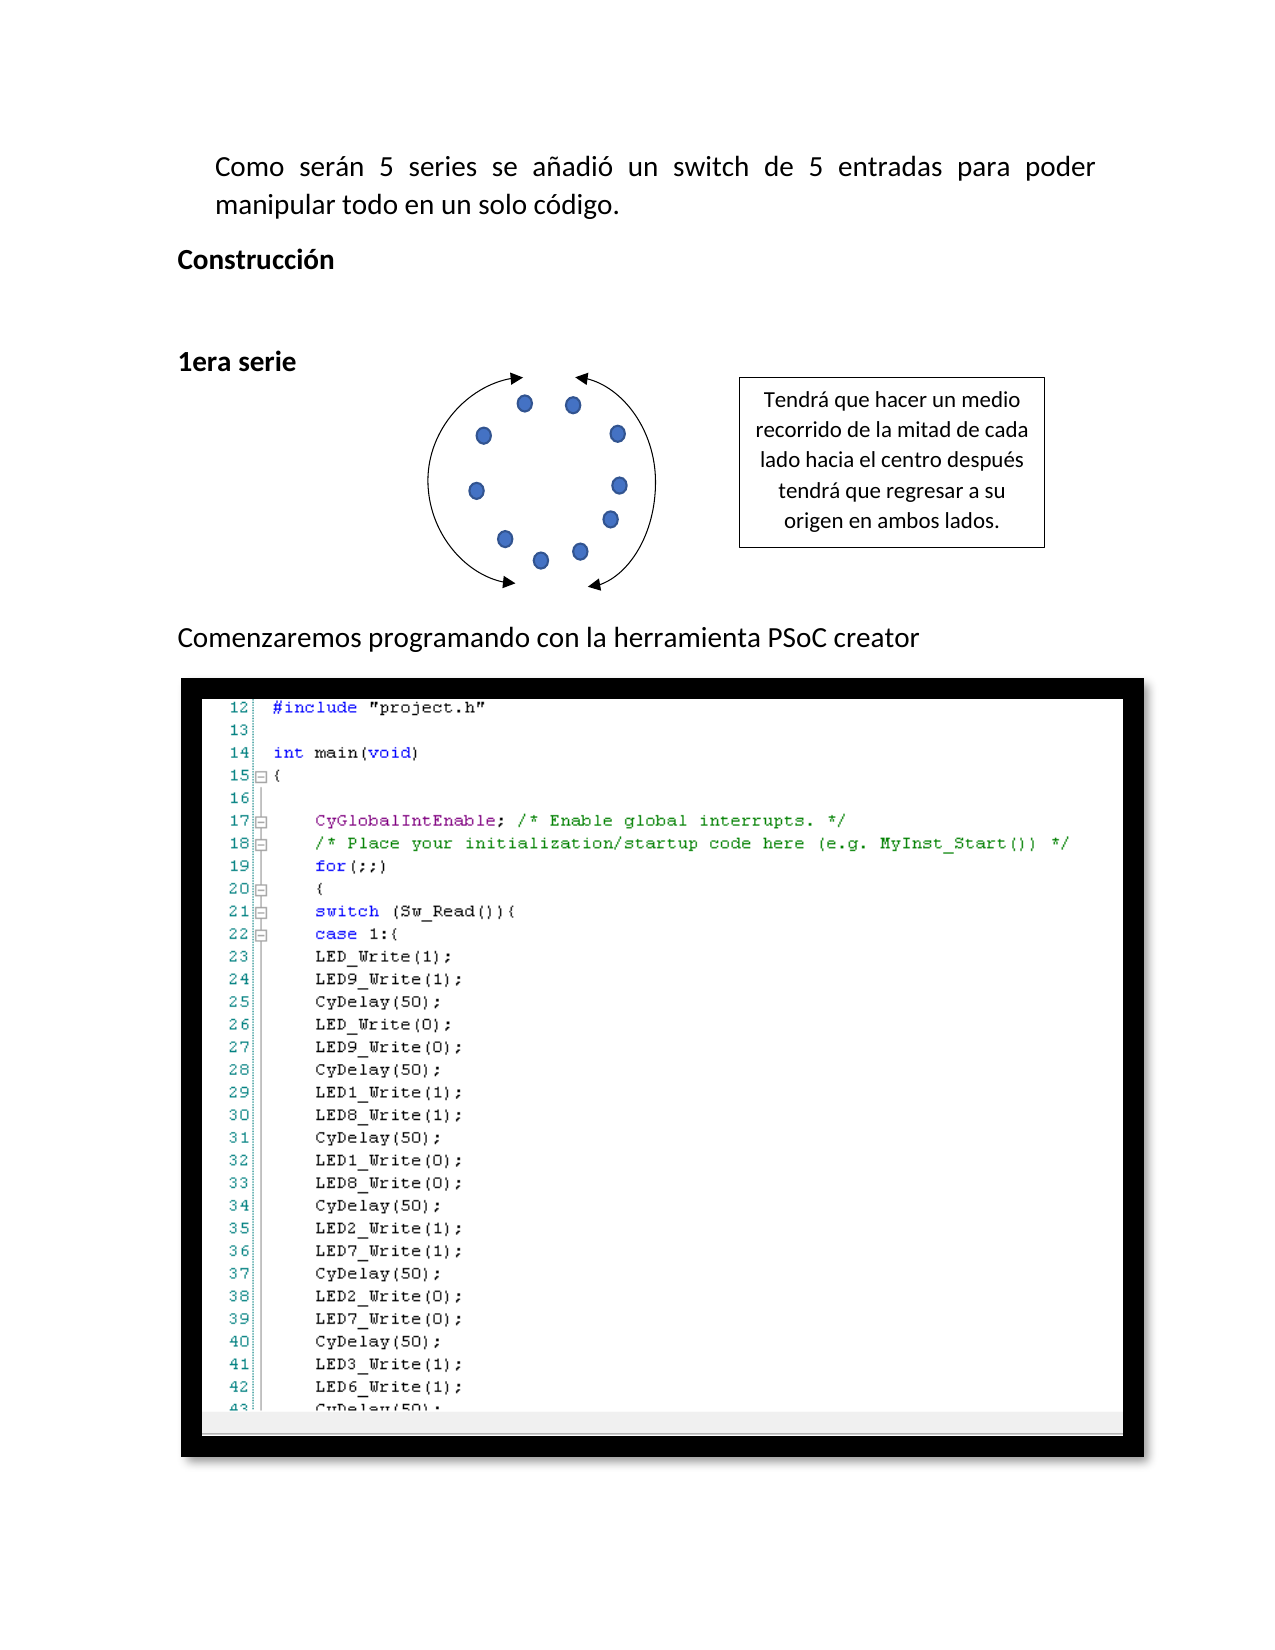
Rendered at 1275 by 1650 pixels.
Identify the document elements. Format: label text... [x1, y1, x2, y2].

text 1era serie [177, 343, 1098, 379]
text Como serán 5 series se añadió un switch de 5 entradas para poder manipular todo en un solo código. [215, 148, 1098, 222]
text Comenzaremos programando con la herramienta PSoC creator [177, 619, 1098, 654]
text Construcción [177, 241, 1098, 277]
picture [202, 699, 1123, 1436]
